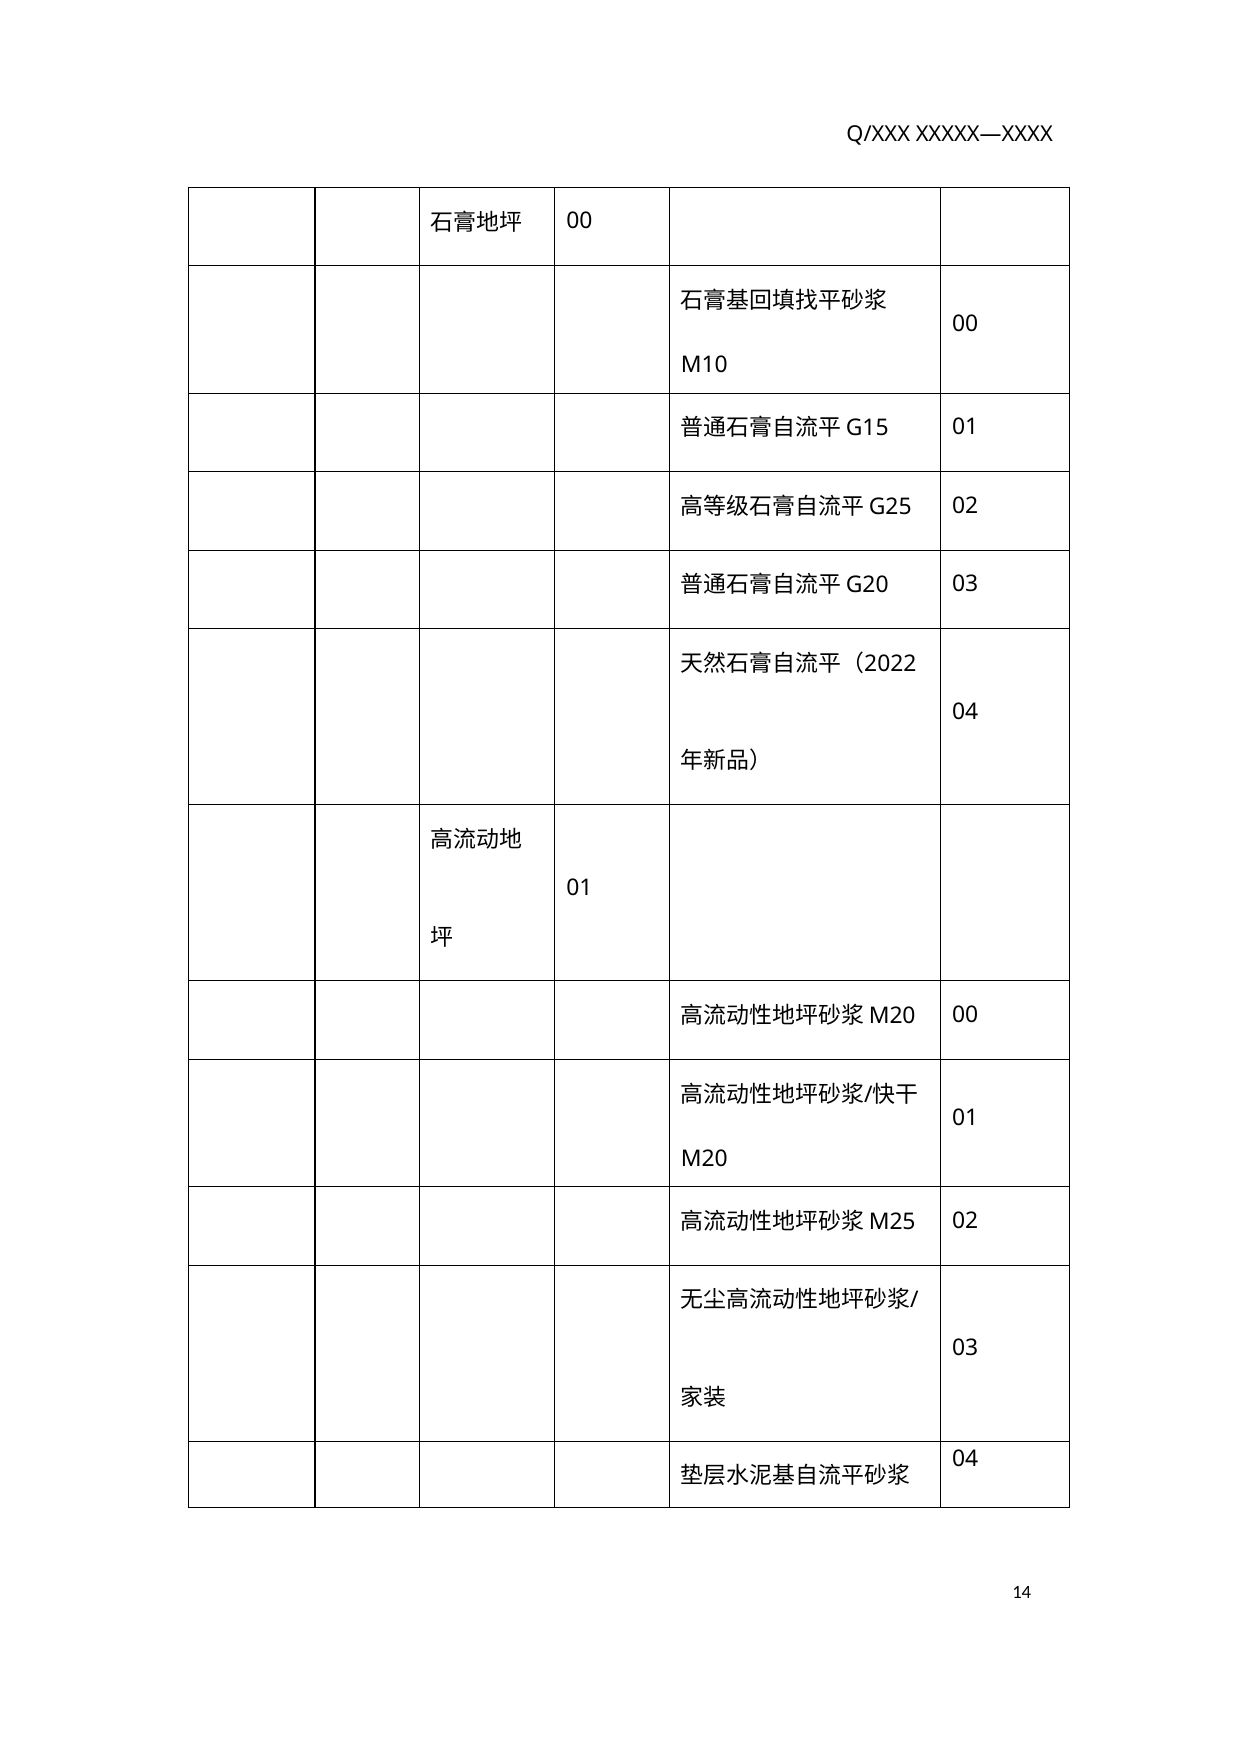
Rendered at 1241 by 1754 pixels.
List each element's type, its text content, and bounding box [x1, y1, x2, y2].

table_cell [420, 394, 554, 471]
table_cell 02 [941, 1187, 1069, 1264]
table_cell [420, 981, 554, 1059]
table_cell [670, 805, 940, 980]
table_cell [189, 1266, 314, 1441]
table_cell [189, 472, 314, 549]
table_cell 04 [941, 629, 1069, 804]
table_cell [555, 394, 669, 471]
table_cell [555, 629, 669, 804]
table_cell [189, 805, 314, 980]
table_cell 高流动地坪 [420, 805, 554, 980]
table_cell [555, 1442, 669, 1507]
table_cell [316, 266, 419, 392]
table_cell 普通石膏自流平G15 [670, 394, 940, 471]
table_cell [555, 1187, 669, 1264]
table_cell [555, 981, 669, 1059]
table_cell [555, 472, 669, 549]
table_cell [316, 188, 419, 265]
table_cell [420, 1187, 554, 1264]
table_cell [941, 805, 1069, 980]
table_cell 石膏地坪 [420, 188, 554, 265]
table_cell 天然石膏自流平（2022年新品） [670, 629, 940, 804]
table_cell 普通石膏自流平G20 [670, 551, 940, 628]
table_cell [189, 266, 314, 392]
table_cell 高流动性地坪砂浆/快干M20 [670, 1060, 940, 1186]
table_cell [555, 266, 669, 392]
table_cell [420, 629, 554, 804]
table_cell [189, 551, 314, 628]
table_cell [420, 1266, 554, 1441]
table_cell [189, 1187, 314, 1264]
table_cell 04 [941, 1442, 1069, 1507]
table_cell 00 [555, 188, 669, 265]
table_cell [316, 472, 419, 549]
table_cell [420, 266, 554, 392]
table_cell [316, 805, 419, 980]
table_cell [189, 629, 314, 804]
table_cell [316, 1266, 419, 1441]
table_cell 00 [941, 266, 1069, 392]
table_cell 03 [941, 1266, 1069, 1441]
table_cell 02 [941, 472, 1069, 549]
table_cell 高流动性地坪砂浆M20 [670, 981, 940, 1059]
table_cell [316, 1442, 419, 1507]
table_cell 石膏基回填找平砂浆M10 [670, 266, 940, 392]
table_cell [189, 981, 314, 1059]
table_cell [316, 1060, 419, 1186]
table_cell [316, 629, 419, 804]
table_cell [316, 394, 419, 471]
table_cell [555, 551, 669, 628]
table_cell [420, 472, 554, 549]
table_cell [316, 1187, 419, 1264]
table_cell [316, 551, 419, 628]
table_cell 01 [941, 1060, 1069, 1186]
table_cell [555, 1060, 669, 1186]
table_cell [670, 188, 940, 265]
table_cell 无尘高流动性地坪砂浆/家装 [670, 1266, 940, 1441]
table_cell 03 [941, 551, 1069, 628]
table_cell [189, 1442, 314, 1507]
table_cell 01 [941, 394, 1069, 471]
table_cell [420, 1060, 554, 1186]
table_cell 00 [941, 981, 1069, 1059]
table_cell [189, 1060, 314, 1186]
table_cell [420, 551, 554, 628]
table_cell [555, 1266, 669, 1441]
table_cell 高流动性地坪砂浆M25 [670, 1187, 940, 1264]
table_cell 垫层水泥基自流平砂浆C25F6 [670, 1442, 940, 1507]
table_cell [189, 394, 314, 471]
table_cell 高等级石膏自流平G25 [670, 472, 940, 549]
table_cell [316, 981, 419, 1059]
table_cell [189, 188, 314, 265]
table_cell 01 [555, 805, 669, 980]
table_cell [941, 188, 1069, 265]
table_cell [420, 1442, 554, 1507]
